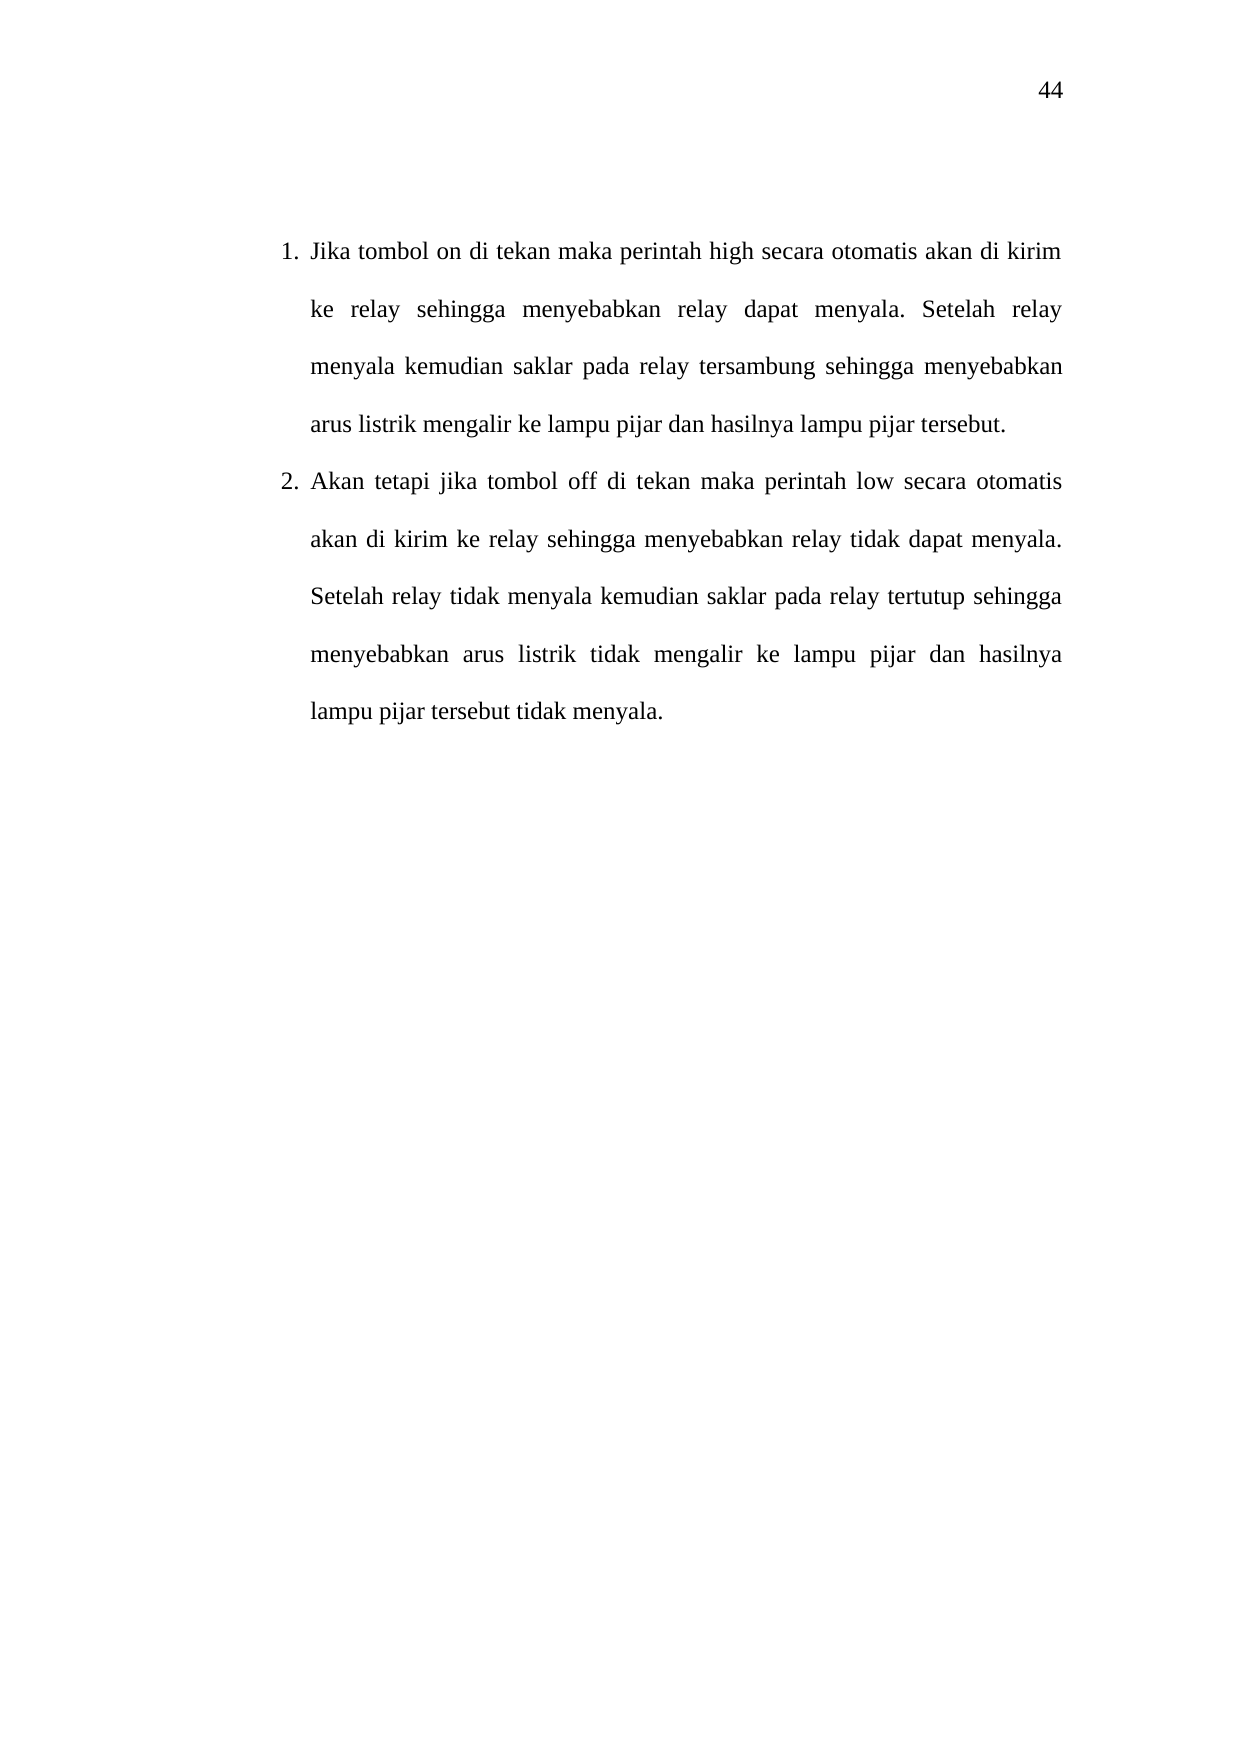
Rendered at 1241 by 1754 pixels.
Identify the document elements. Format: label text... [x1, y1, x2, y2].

list Akan tetapi jika tombol off di tekan maka perintah low secara otomatis akan di kirim ke relay sehingga menyebabkan relay tidak dapat menyala. Setelah relay tidak menyala kemudian saklar pada relay tertutup sehingga menyebabkan arus listrik tidak mengalir ke lampu pijar dan hasilnya lampu pijar tersebut tidak menyala. [281, 466, 1063, 725]
list Jika tombol on di tekan maka perintah high secara otomatis akan di kirim ke relay sehingga menyebabkan relay dapat menyala. Setelah relay menyala kemudian saklar pada relay tersambung sehingga menyebabkan arus listrik mengalir ke lampu pijar dan hasilnya lampu pijar tersebut. [281, 236, 1063, 437]
